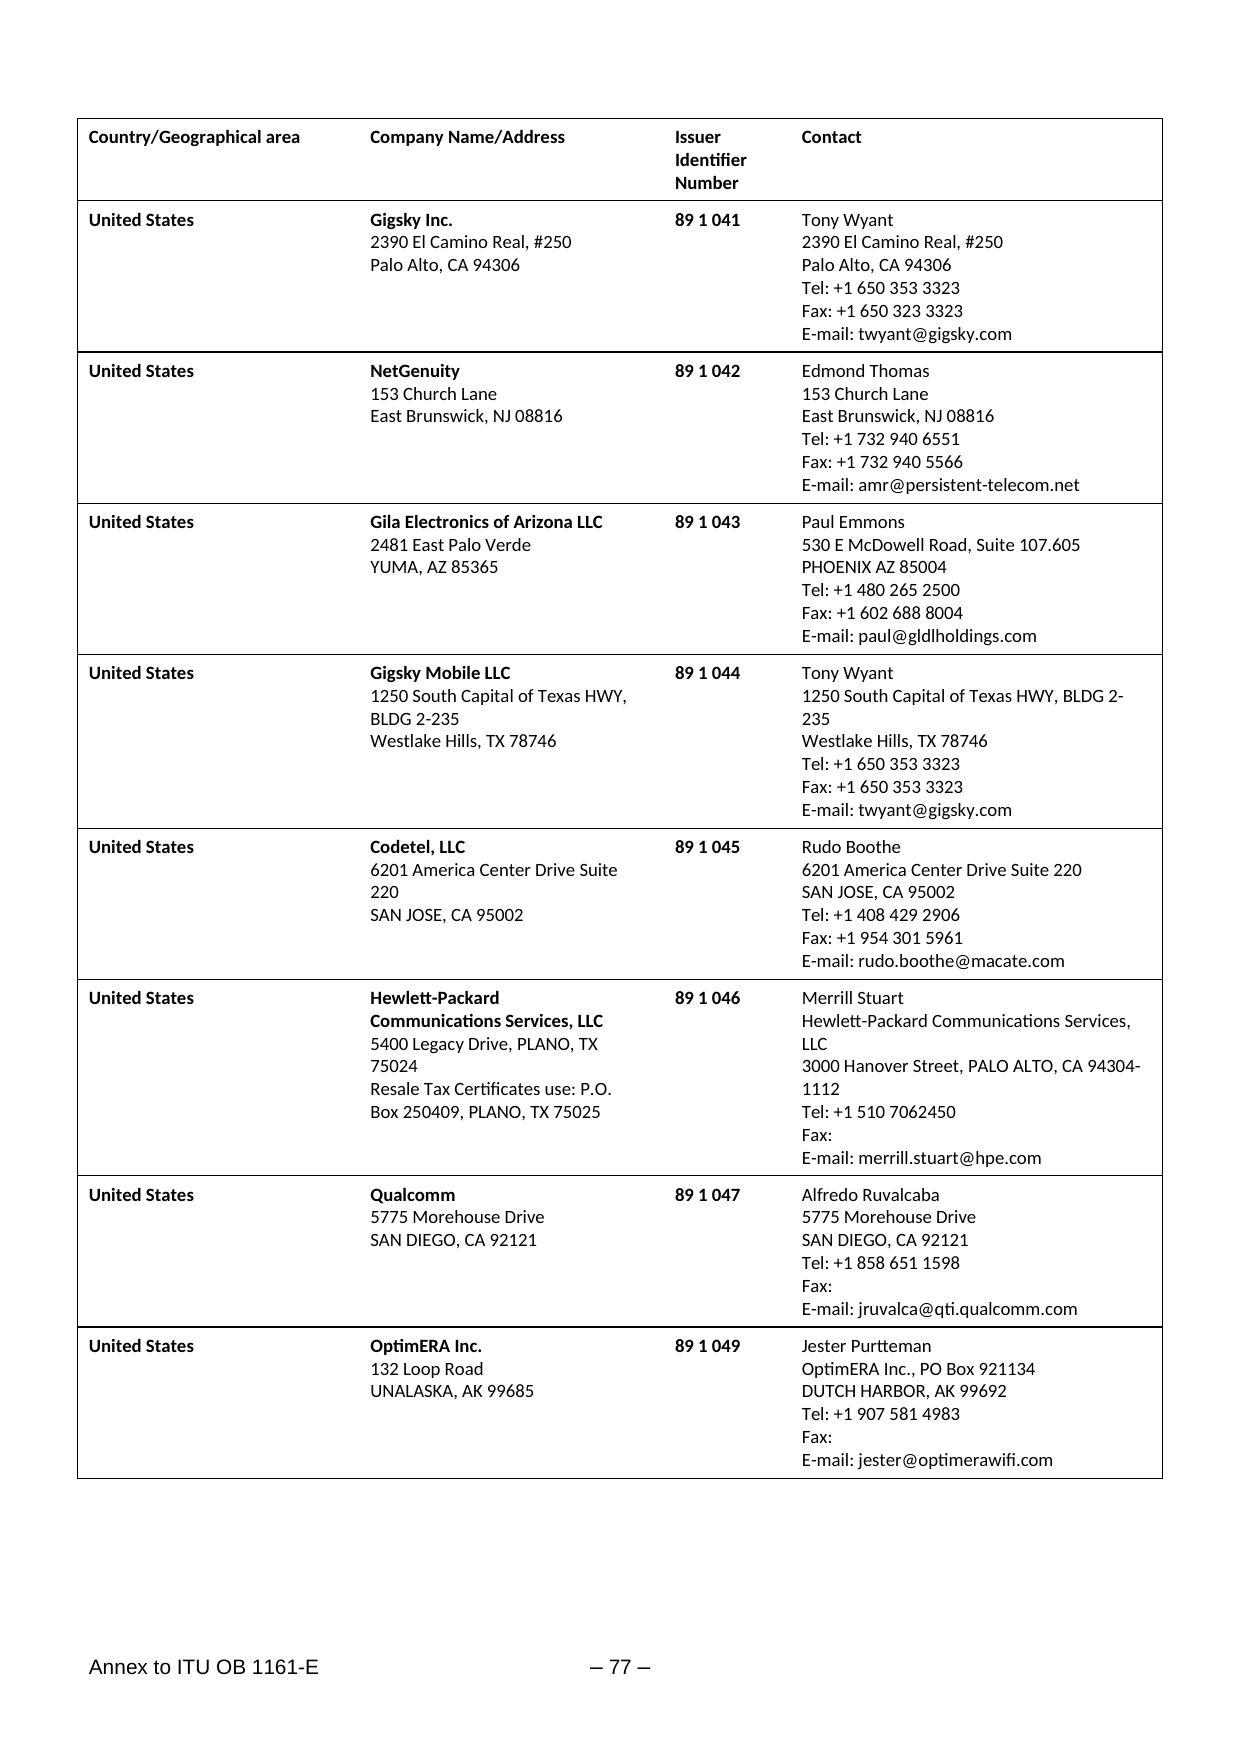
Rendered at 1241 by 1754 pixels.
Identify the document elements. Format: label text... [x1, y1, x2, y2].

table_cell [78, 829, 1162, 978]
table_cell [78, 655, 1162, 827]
table_header Company Name/Address [359, 119, 646, 200]
table_header Issuer Identifier Number [646, 119, 790, 200]
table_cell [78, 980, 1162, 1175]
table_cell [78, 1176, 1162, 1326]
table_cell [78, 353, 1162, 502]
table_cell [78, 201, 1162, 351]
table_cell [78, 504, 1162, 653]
table_header Country/Geographical area [78, 119, 359, 200]
table_header Contact [790, 119, 1162, 200]
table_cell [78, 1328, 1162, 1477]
